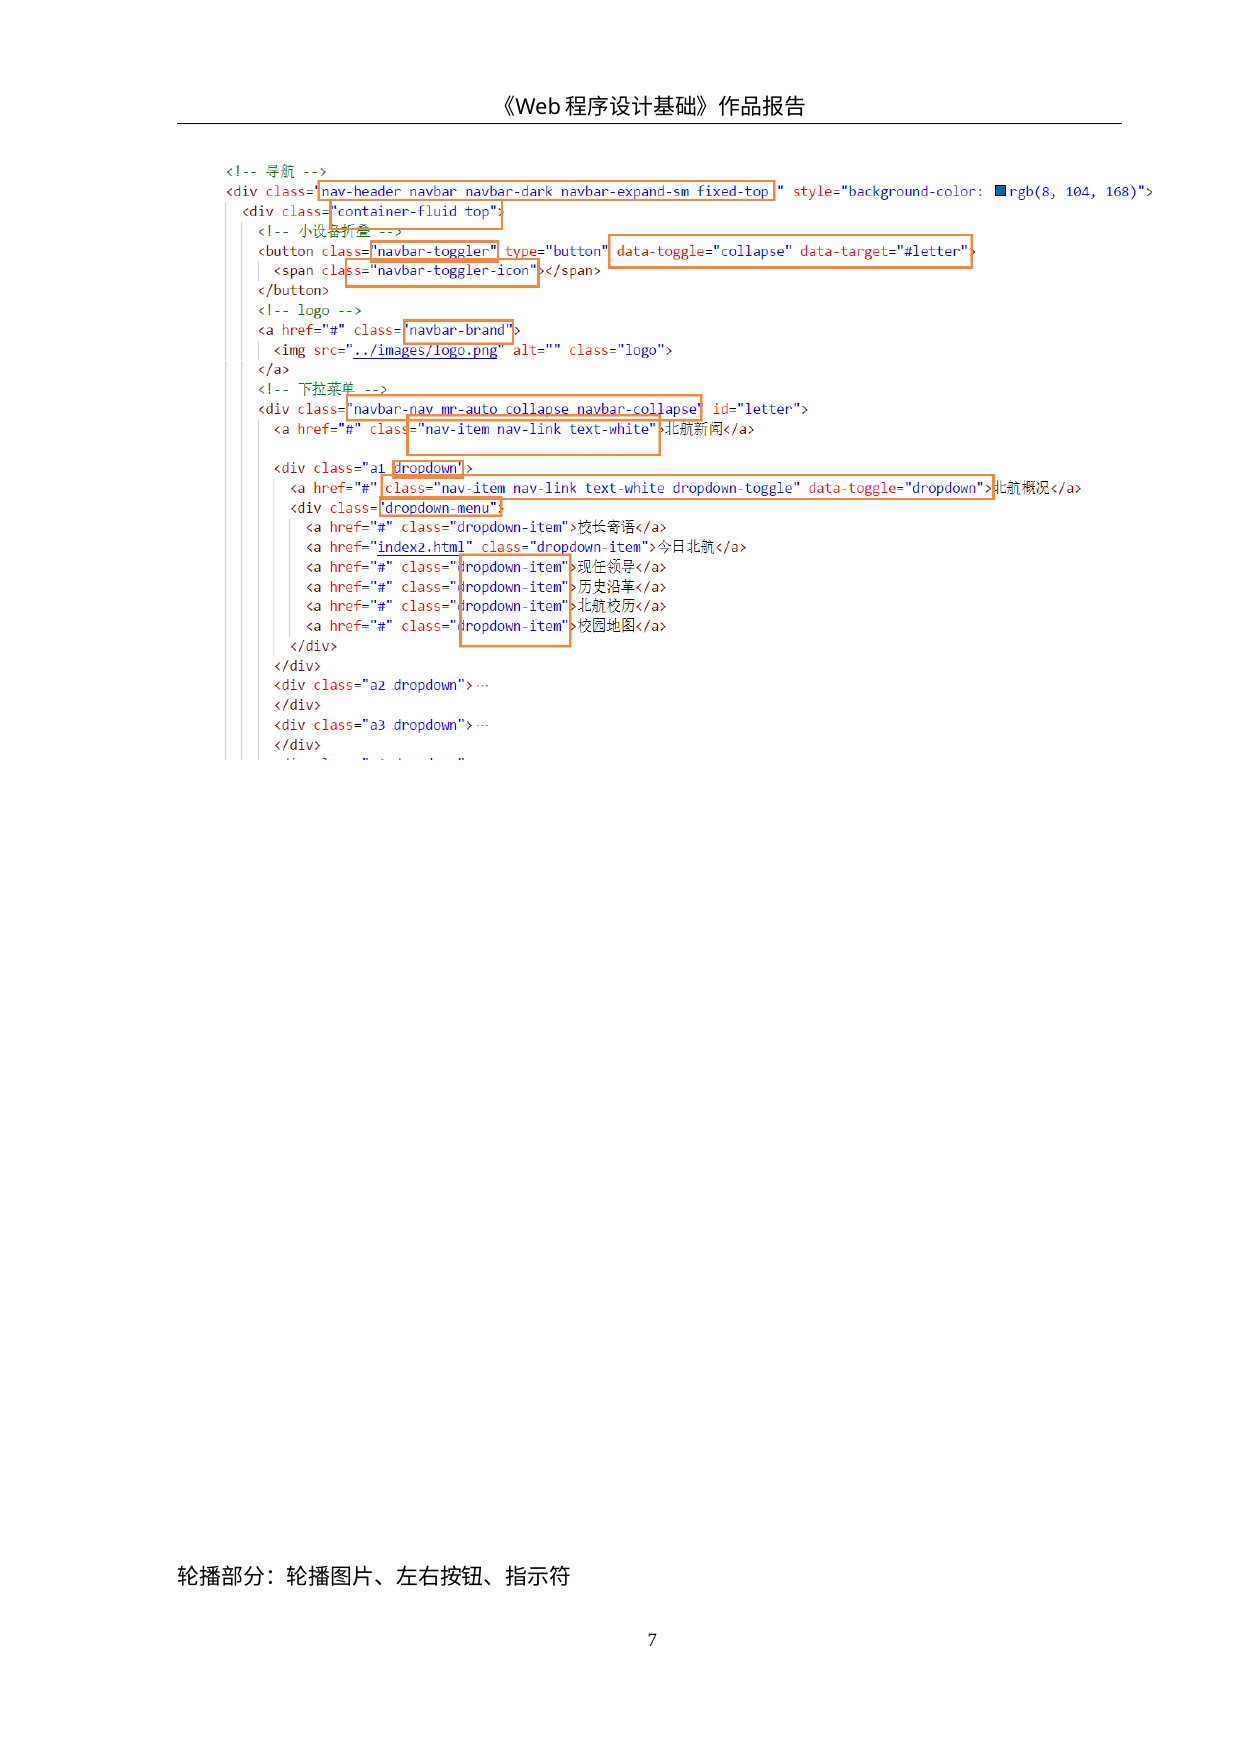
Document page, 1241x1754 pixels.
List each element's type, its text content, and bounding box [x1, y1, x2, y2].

text 轮播部分：轮播图片、左右按钮、指示符 [177, 1559, 1122, 1591]
picture [221, 162, 1166, 760]
